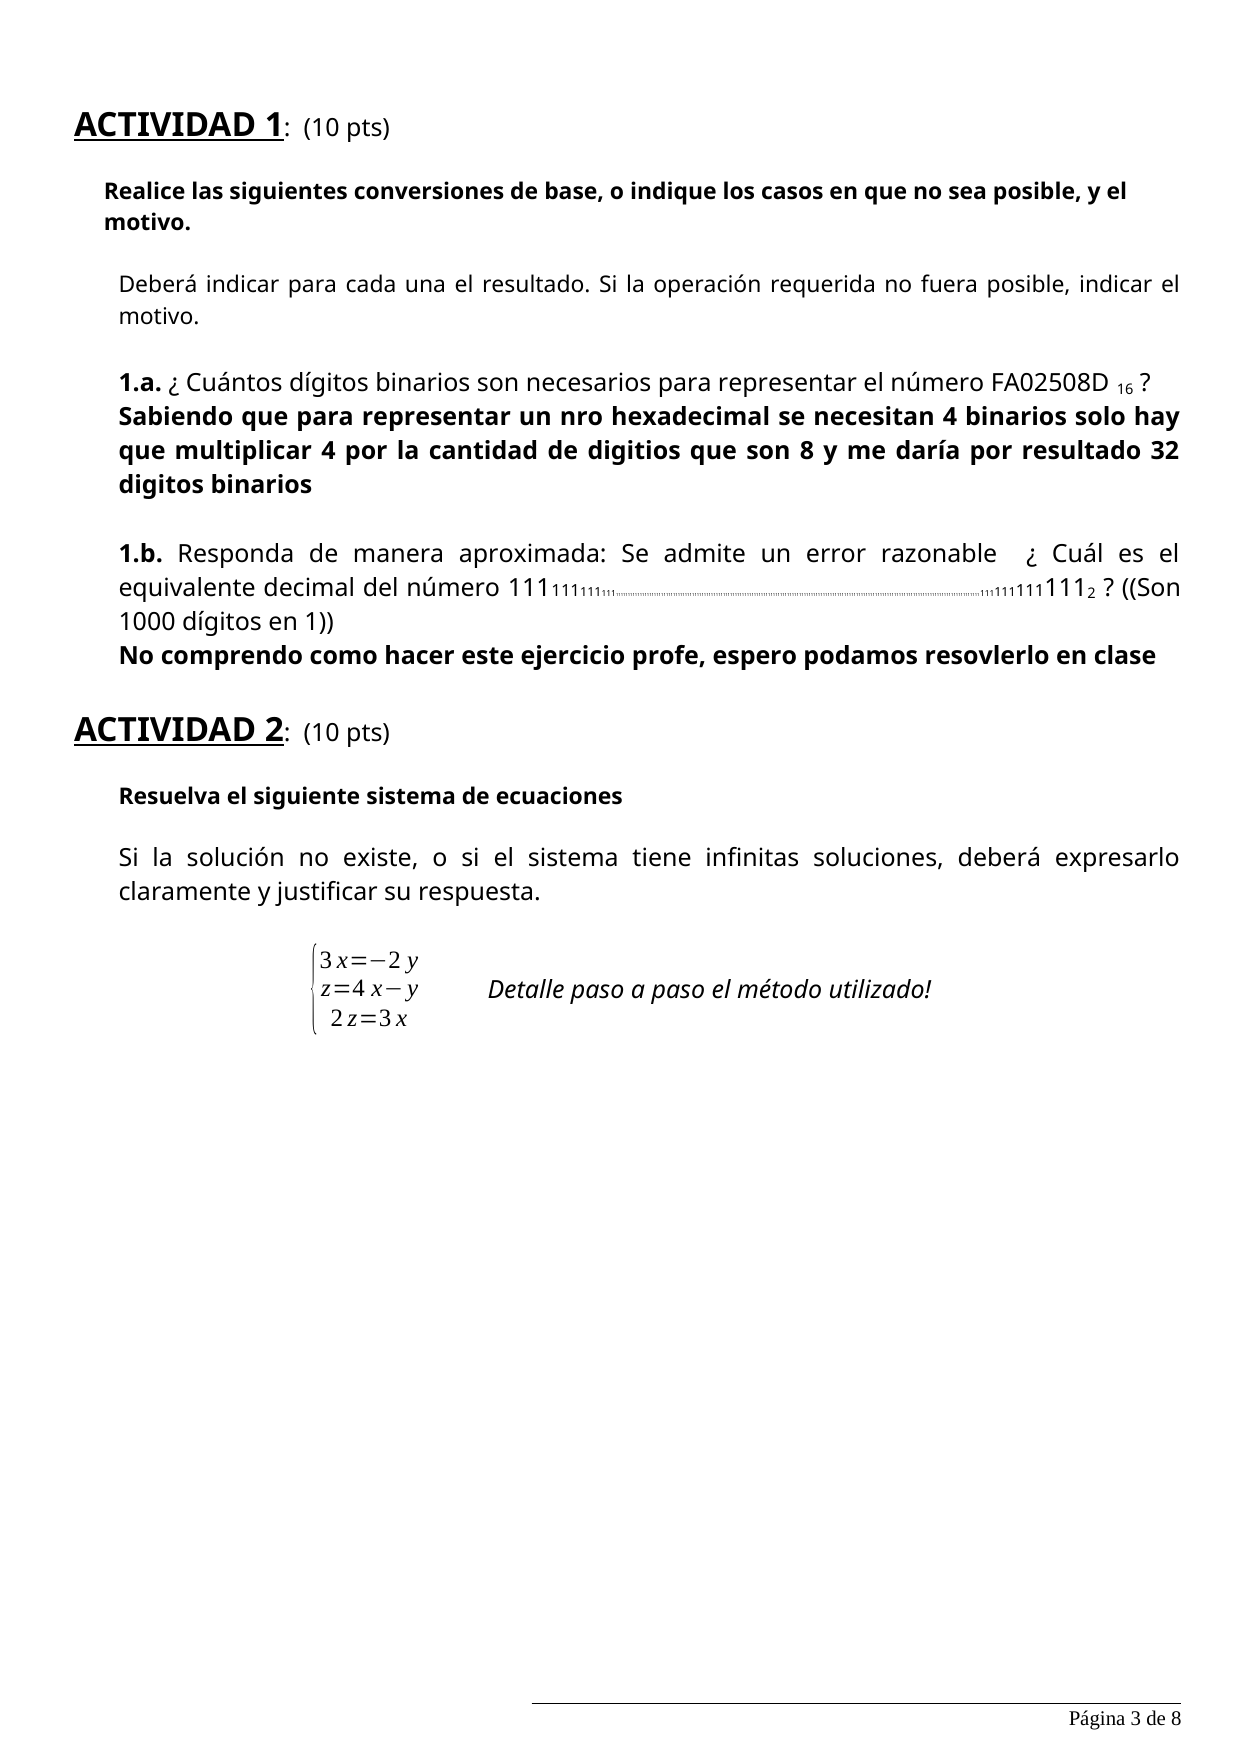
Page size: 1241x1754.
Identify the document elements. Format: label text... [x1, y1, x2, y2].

text Resuelva el siguiente sistema de ecuaciones [103, 780, 1181, 811]
text 1.a. ¿ Cuántos dígitos binarios son necesarios para representar el número FA02508D 16 ? [118, 365, 1181, 399]
text Si la solución no existe, o si el sistema tiene infinitas soluciones, deberá expresarlo claramente y justificar su respuesta. [118, 840, 1181, 908]
text Deberá indicar para cada una el resultado. Si la operación requerida no fuera posible, indicar el motivo. [118, 268, 1181, 331]
text Realice las siguientes conversiones de base, o indique los casos en que no sea posible, y el motivo. [103, 174, 1181, 237]
text No comprendo como hacer este ejercicio profe, espero podamos resovlerlo en clase [118, 637, 1181, 671]
text Detalle paso a paso el método utilizado! [118, 942, 1181, 1036]
subtitle ACTIVIDAD 2: (10 pts) [74, 706, 1181, 751]
subtitle ACTIVIDAD 1: (10 pts) [74, 100, 1181, 146]
text 1.b. Responda de manera aproximada: Se admite un error razonable ¿ Cuál es el equivalente decimal del número 1111111111111111111111111111111111111111111111111111111111111111111111111111111111111111111111111111111111111111111111111111111111111111111111111111111111111111111111111111111112 ? ((Son 1000 dígitos en 1)) [118, 535, 1181, 637]
text Sabiendo que para representar un nro hexadecimal se necesitan 4 binarios solo hay que multiplicar 4 por la cantidad de digitios que son 8 y me daría por resultado 32 digitos binarios [118, 399, 1181, 501]
